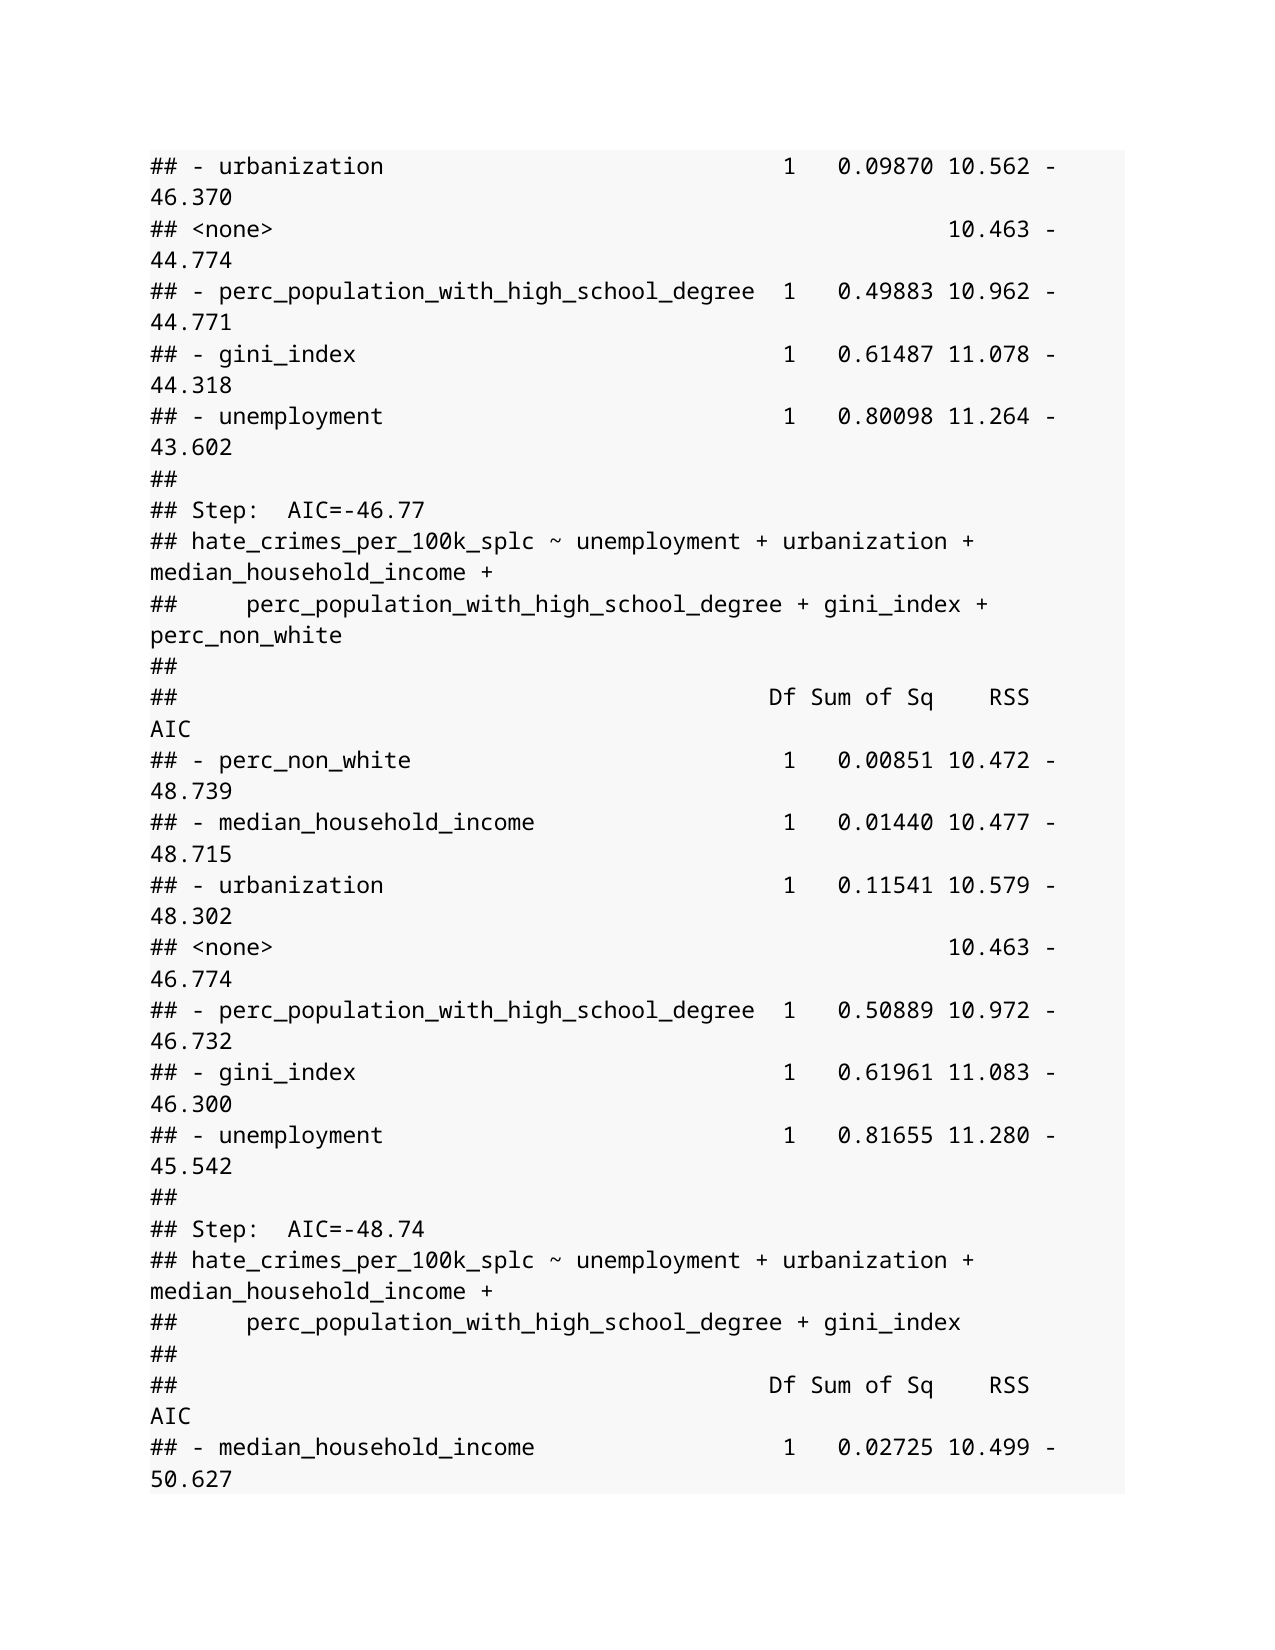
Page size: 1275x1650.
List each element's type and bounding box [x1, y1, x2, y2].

text [150, 150, 1125, 1494]
